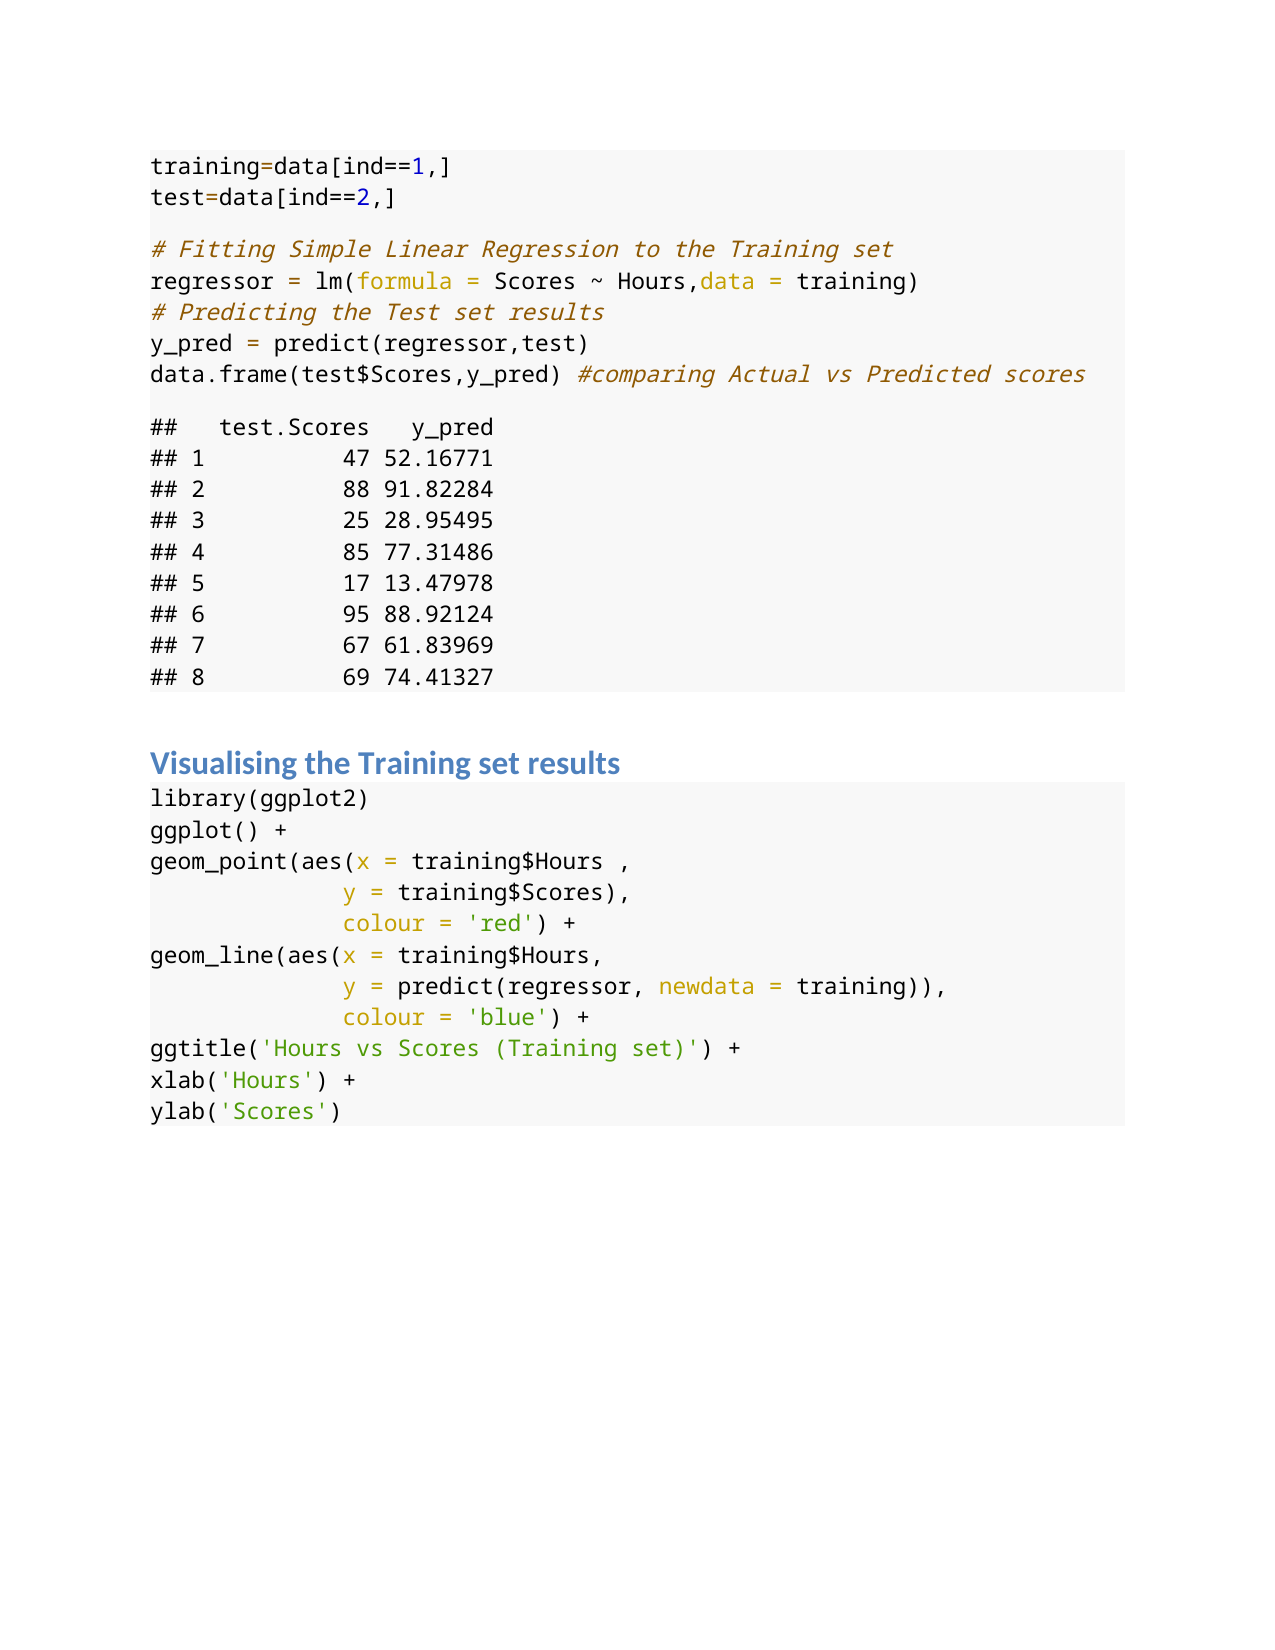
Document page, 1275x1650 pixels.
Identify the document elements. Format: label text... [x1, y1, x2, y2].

text library(ggplot2) ggplot() + geom_point(aes(x = training$Hours , y = training$Scores), colour = 'red') + geom_line(aes(x = training$Hours, y = predict(regressor, newdata = training)), colour = 'blue') + ggtitle('Hours vs Scores (Training set)') + xlab('Hours') + ylab('Scores') [150, 782, 1125, 1126]
text # Fitting Simple Linear Regression to the Training set regressor = lm(formula = Scores ~ Hours,data = training) # Predicting the Test set results y_pred = predict(regressor,test) data.frame(test$Scores,y_pred) #comparing Actual vs Predicted scores [150, 233, 1125, 389]
text set.seed(555) ind=sample(1:2,nrow(data),replace=T,prob=c(0.7,0.3)) training=data[ind==1,] test=data[ind==2,] [397, 150, 1125, 212]
text ## test.Scores y_pred ## 1 47 52.16771 ## 2 88 91.82284 ## 3 25 28.95495 ## 4 85 77.31486 ## 5 17 13.47978 ## 6 95 88.92124 ## 7 67 61.83969 ## 8 69 74.41327 [150, 410, 1125, 692]
subtitle Visualising the Training set results [150, 742, 1125, 782]
